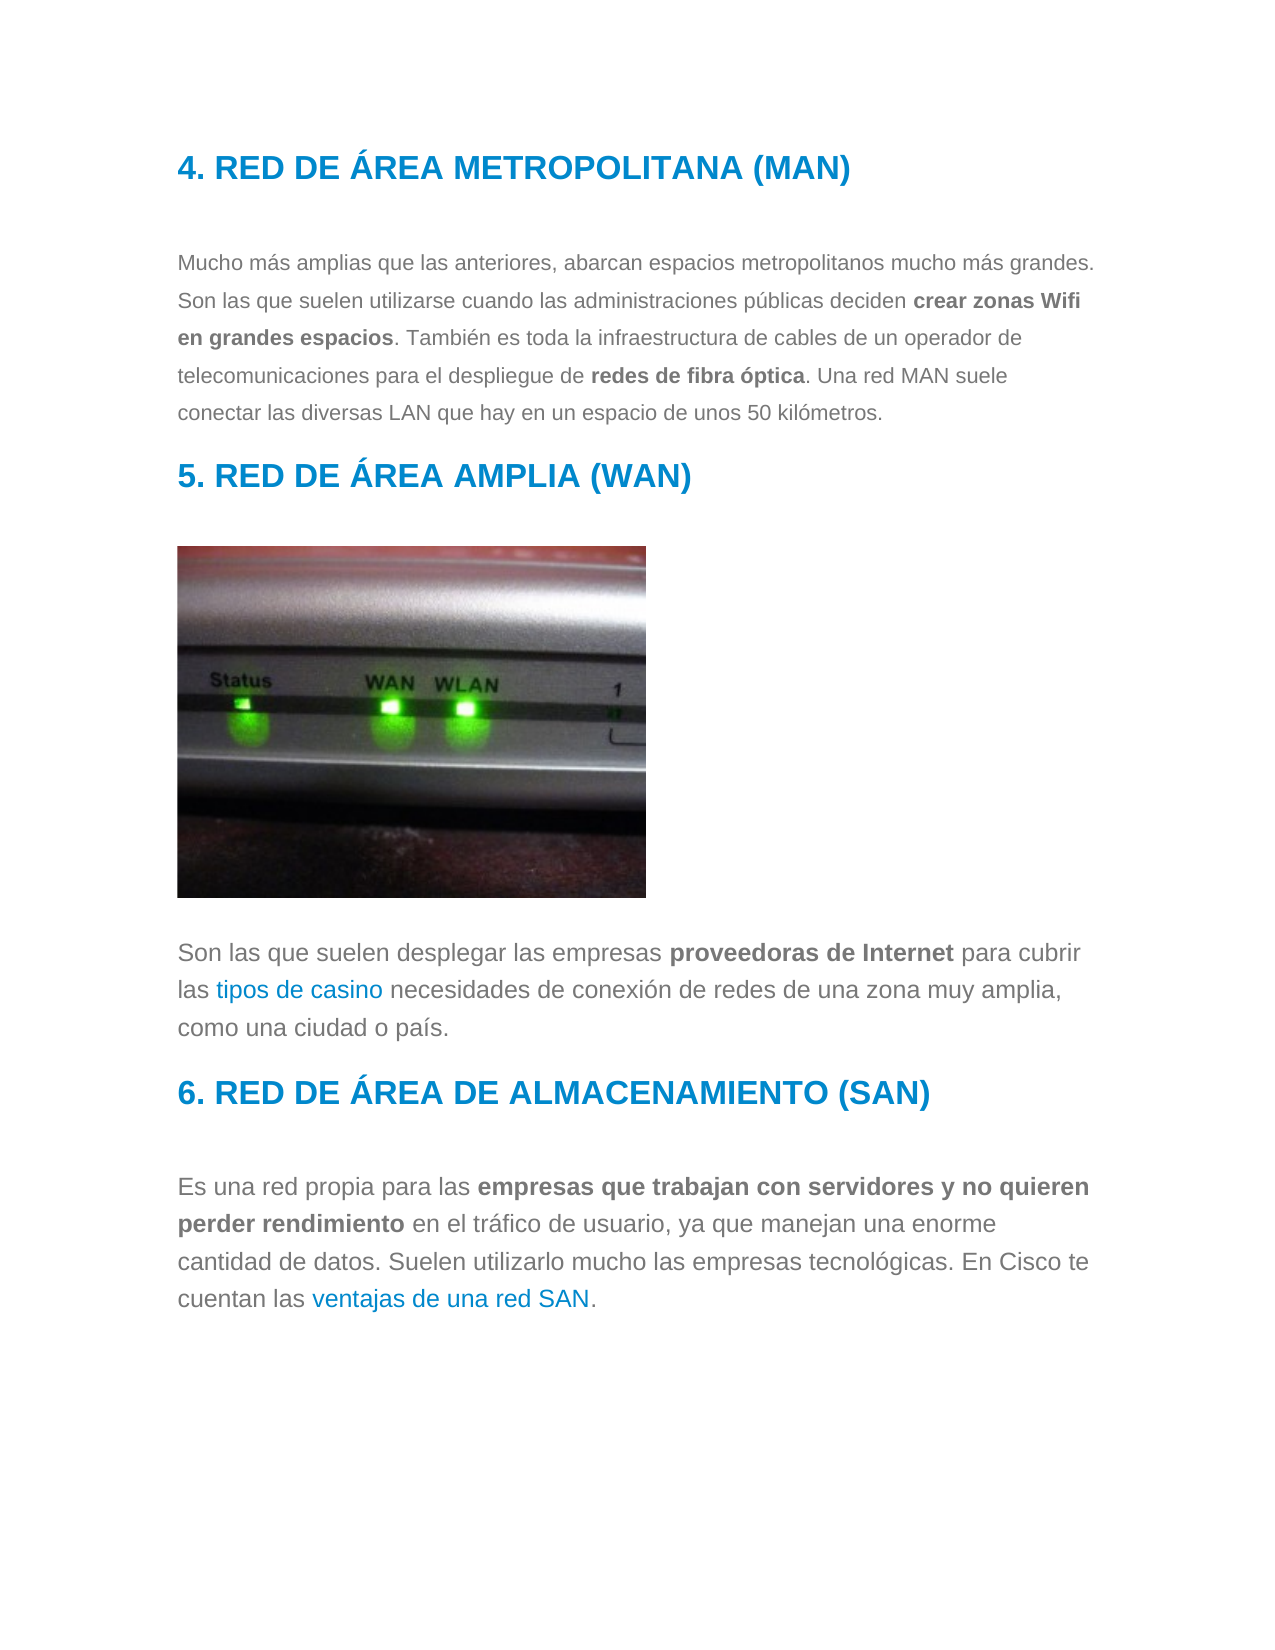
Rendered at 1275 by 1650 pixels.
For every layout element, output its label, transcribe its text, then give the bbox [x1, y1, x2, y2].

subtitle 5. Red de área amplia (WAN) [177, 456, 1098, 495]
subtitle 6. Red de área de almacenamiento (SAN) [177, 1073, 1098, 1111]
text Es una red propia para las empresas que trabajan con servidores y no quieren perder rendimiento en el tráfico de usuario, ya que manejan una enorme cantidad de datos. Suelen utilizarlo mucho las empresas tecnológicas. En Cisco te cuentan las ventajas de una red SAN. [177, 1163, 1098, 1313]
subtitle 4. Red de área metropolitana (MAN) [177, 148, 1098, 186]
text Son las que suelen desplegar las empresas proveedoras de Internet para cubrir las tipos de casino necesidades de conexión de redes de una zona muy amplia, como una ciudad o país. [177, 929, 1098, 1042]
text Mucho más amplias que las anteriores, abarcan espacios metropolitanos mucho más grandes. Son las que suelen utilizarse cuando las administraciones públicas deciden crear zonas Wifi en grandes espacios. También es toda la infraestructura de cables de un operador de telecomunicaciones para el despliegue de redes de fibra óptica. Una red MAN suele conectar las diversas LAN que hay en un espacio de unos 50 kilómetros. [177, 238, 1098, 425]
picture [177, 546, 646, 898]
